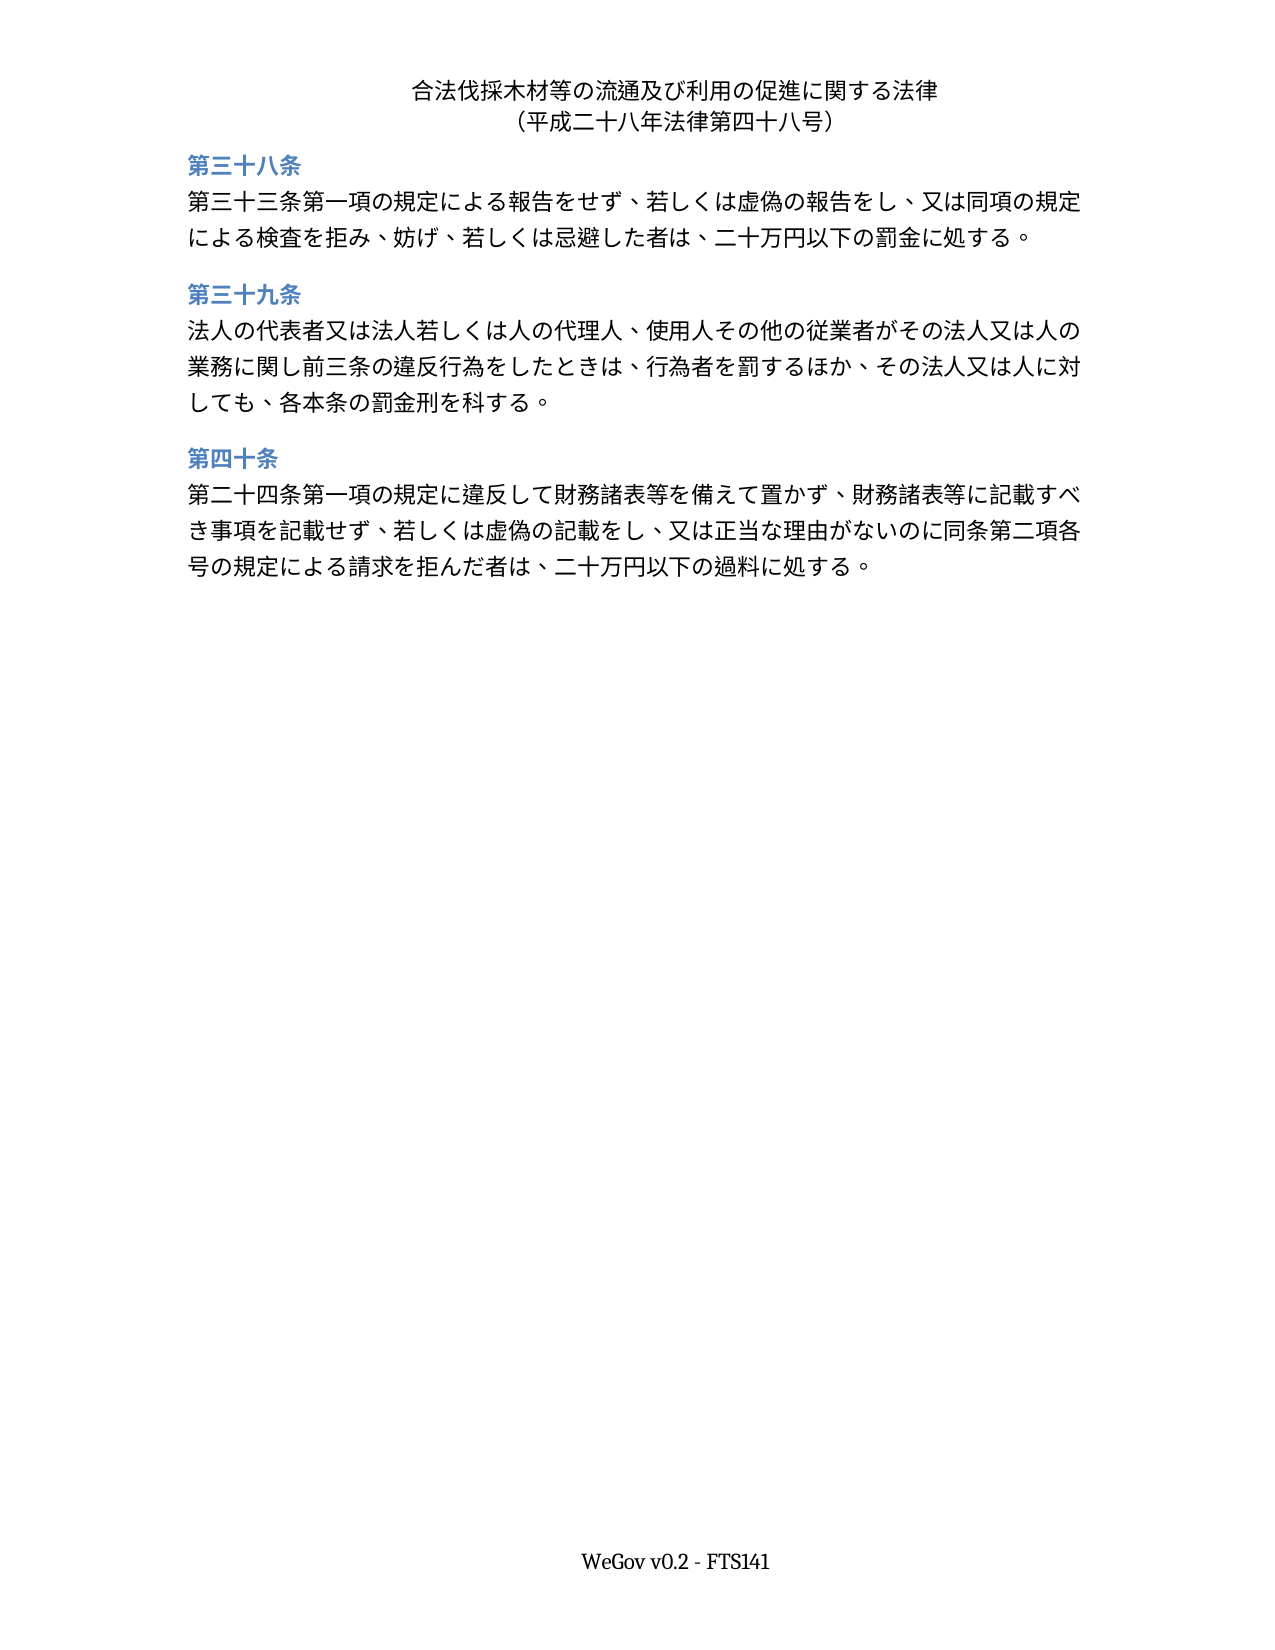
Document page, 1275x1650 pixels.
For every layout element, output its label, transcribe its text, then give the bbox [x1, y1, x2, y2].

text 第二十四条第一項の規定に違反して財務諸表等を備えて置かず、財務諸表等に記載すべき事項を記載せず、若しくは虚偽の記載をし、又は正当な理由がないのに同条第二項各号の規定による請求を拒んだ者は、二十万円以下の過料に処する。 [187, 479, 1087, 582]
subtitle 第三十八条 [187, 150, 1087, 181]
subtitle 第四十条 [187, 443, 1087, 474]
subtitle 第三十九条 [187, 279, 1087, 310]
text 法人の代表者又は法人若しくは人の代理人、使用人その他の従業者がその法人又は人の業務に関し前三条の違反行為をしたときは、行為者を罰するほか、その法人又は人に対しても、各本条の罰金刑を科する。 [187, 314, 1087, 418]
text 第三十三条第一項の規定による報告をせず、若しくは虚偽の報告をし、又は同項の規定による検査を拒み、妨げ、若しくは忌避した者は、二十万円以下の罰金に処する。 [187, 186, 1087, 253]
